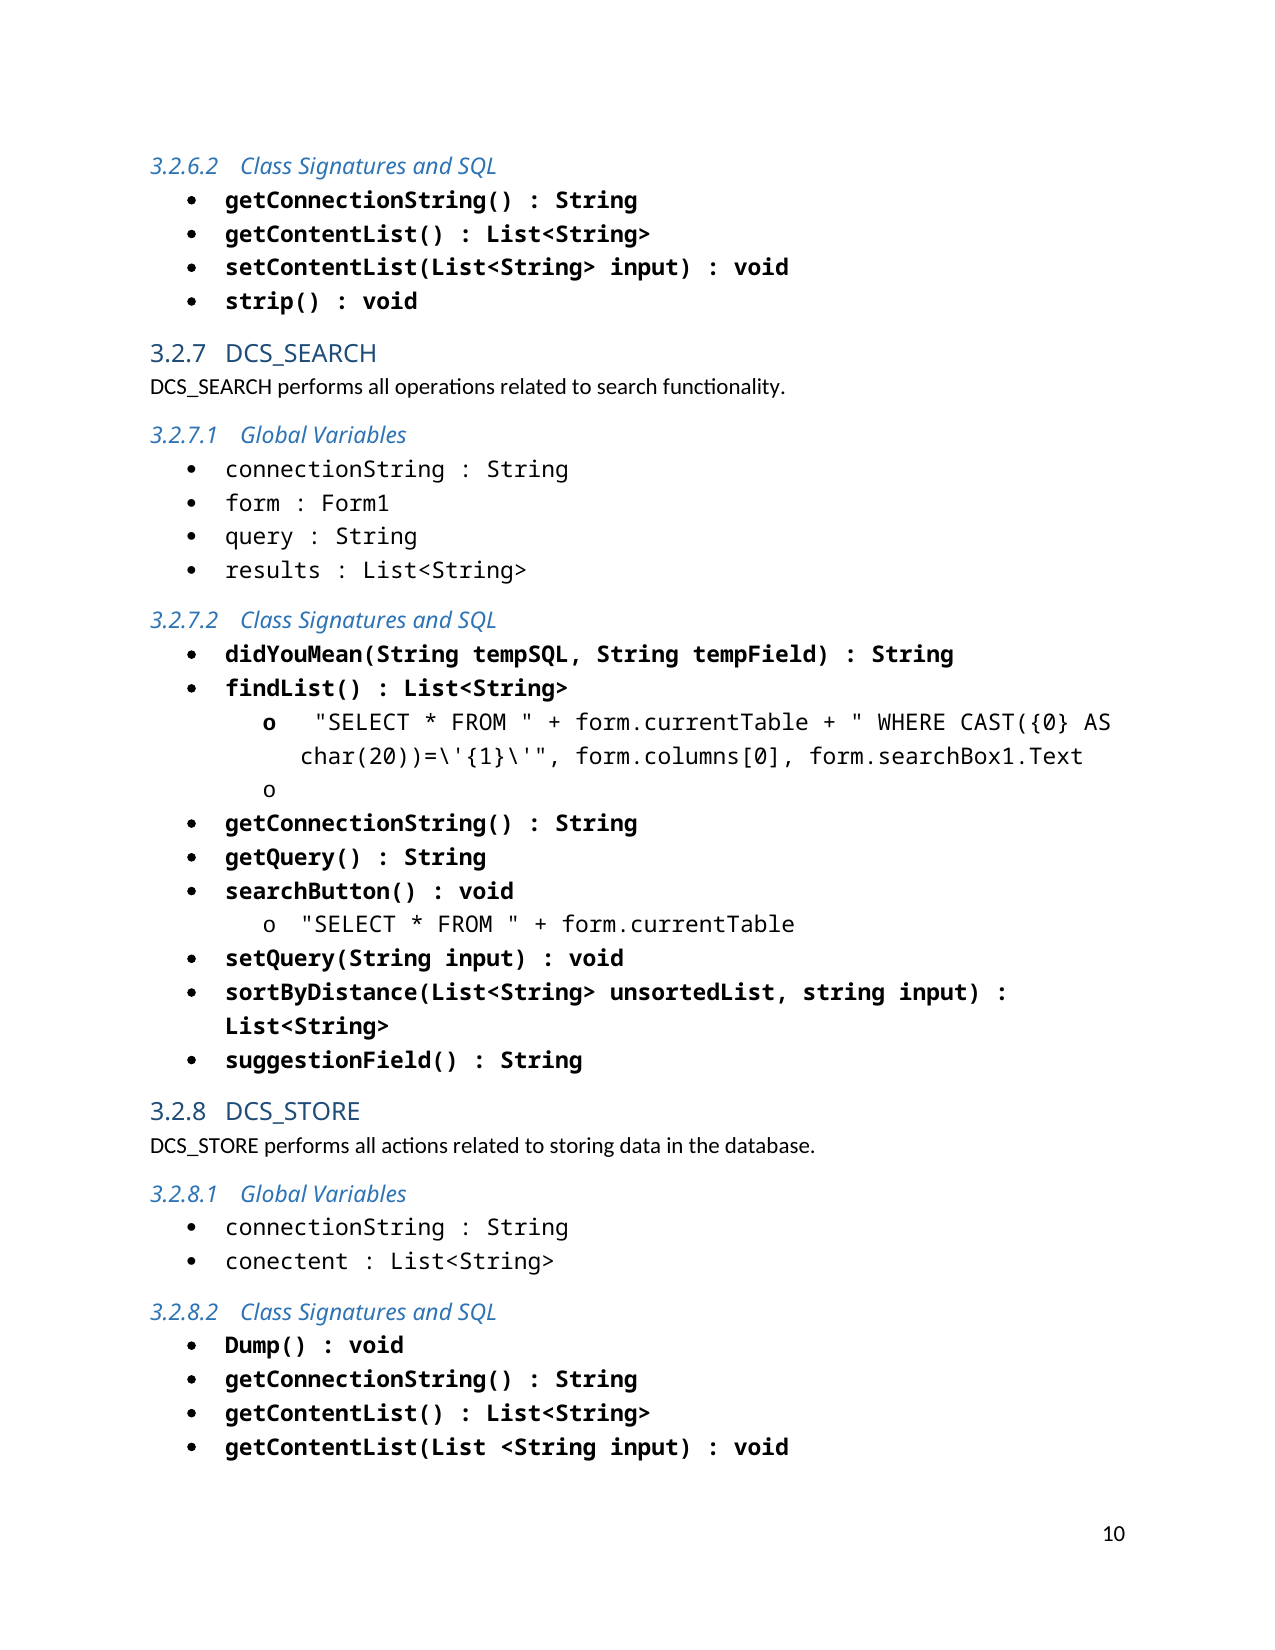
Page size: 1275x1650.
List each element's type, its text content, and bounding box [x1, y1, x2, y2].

list getContentList(List <String input) : void [187, 1431, 1125, 1462]
text DCS_SEARCH performs all operations related to search functionality. [150, 372, 1125, 400]
subtitle Class Signatures and SQL [150, 1296, 1125, 1327]
list "SELECT * FROM " + form.currentTable [262, 908, 1125, 940]
list setQuery(String input) : void [187, 942, 1125, 973]
list getQuery() : String [187, 841, 1125, 872]
subtitle Global Variables [150, 419, 1125, 450]
list strip() : void [187, 285, 1125, 316]
list connectionString : String [187, 453, 1125, 484]
subtitle DCS_STORE [150, 1094, 1125, 1128]
list Dump() : void [187, 1329, 1125, 1361]
list conectent : List<String> [187, 1245, 1125, 1276]
list getConnectionString() : String [187, 807, 1125, 838]
list results : List<String> [187, 554, 1125, 585]
list findList() : List<String> [187, 672, 1125, 703]
text DCS_STORE performs all actions related to storing data in the database. [150, 1131, 1125, 1159]
list getContentList() : List<String> [187, 217, 1125, 249]
list getConnectionString() : String [187, 184, 1125, 215]
subtitle Class Signatures and SQL [150, 150, 1125, 181]
list suggestionField() : String [187, 1043, 1125, 1075]
list searchButton() : void [187, 875, 1125, 906]
list "SELECT * FROM " + form.currentTable + " WHERE CAST({0} AS char(20))=\'{1}\'", form.columns[0], form.searchBox1.Text [262, 706, 1125, 771]
list sortByDistance(List<String> unsortedList, string input) : List<String> [187, 976, 1125, 1041]
subtitle Class Signatures and SQL [150, 604, 1125, 636]
list getConnectionString() : String [187, 1363, 1125, 1394]
list connectionString : String [187, 1211, 1125, 1243]
list getContentList() : List<String> [187, 1397, 1125, 1428]
list form : Form1 [187, 487, 1125, 518]
list query : String [187, 520, 1125, 552]
subtitle Global Variables [150, 1178, 1125, 1209]
subtitle DCS_SEARCH [150, 335, 1125, 369]
list didYouMean(String tempSQL, String tempField) : String [187, 638, 1125, 669]
list setContentList(List<String> input) : void [187, 251, 1125, 282]
